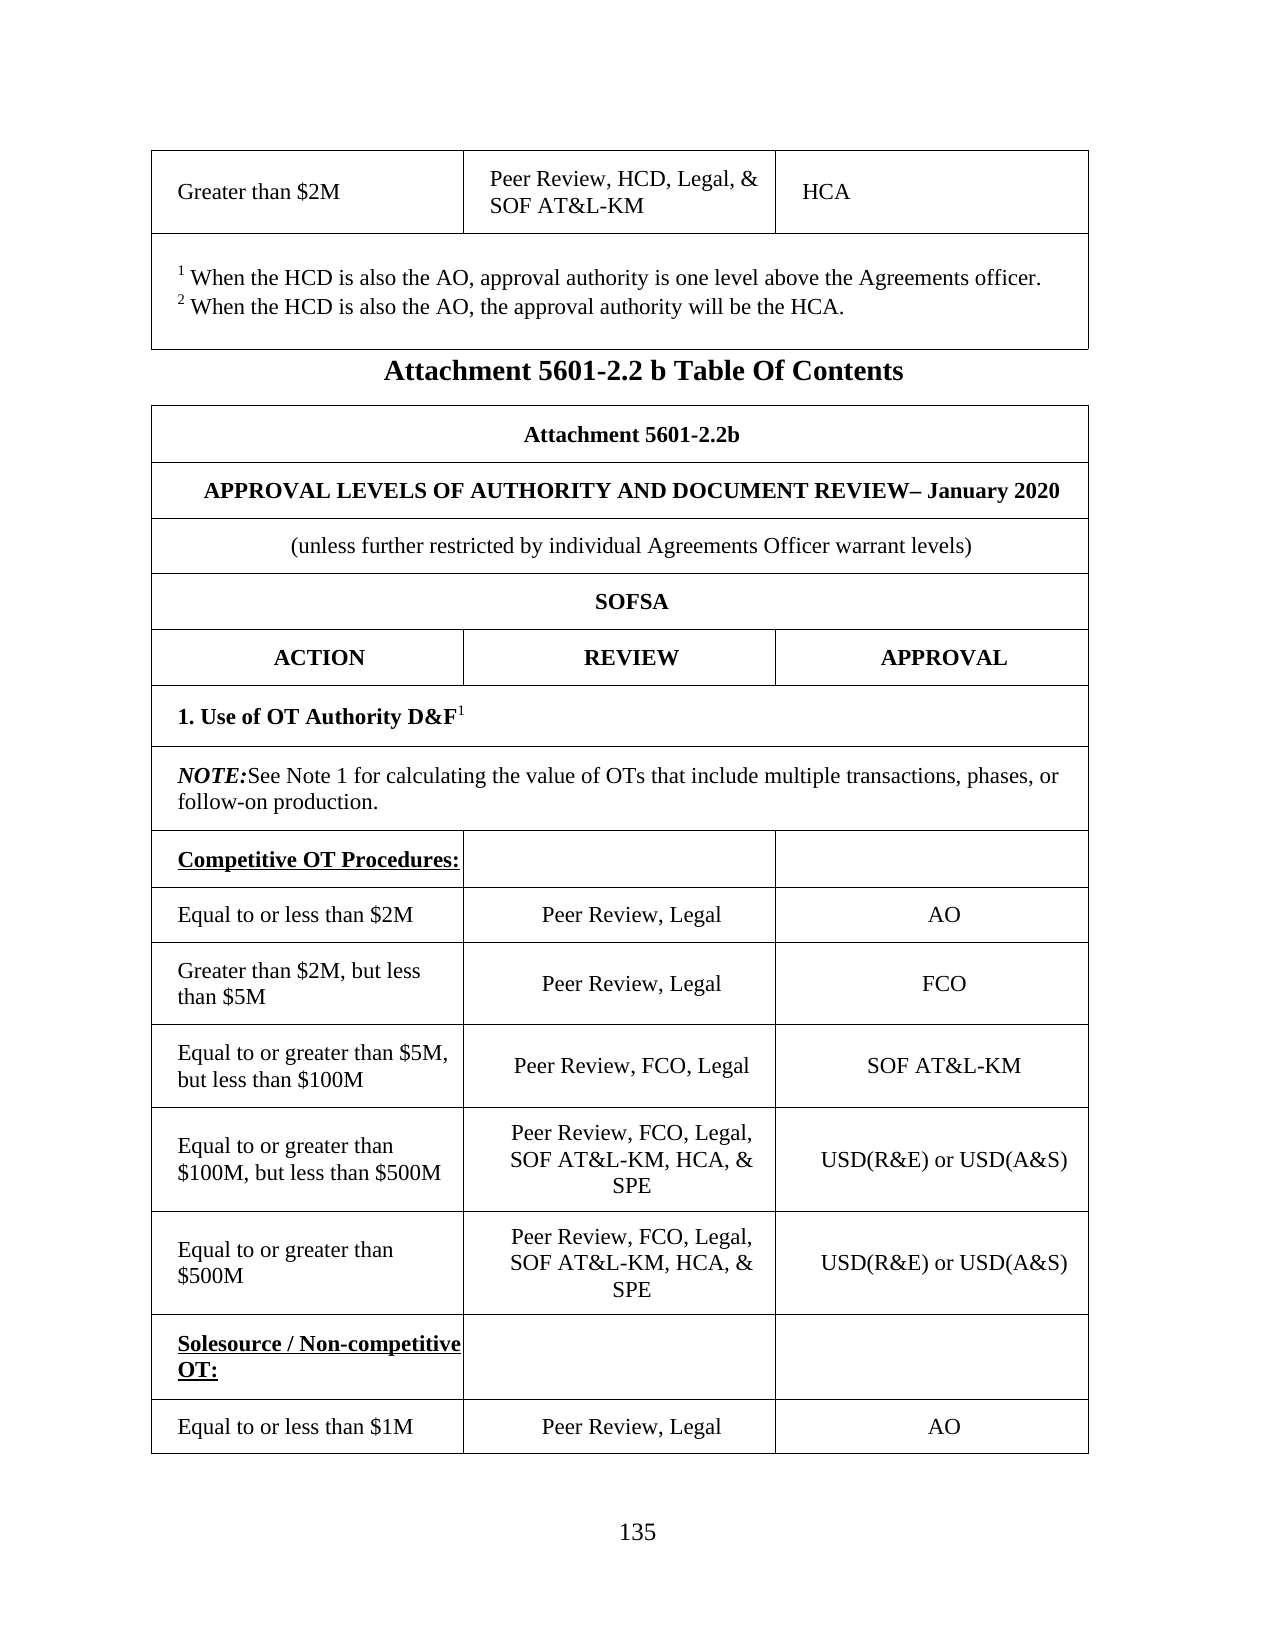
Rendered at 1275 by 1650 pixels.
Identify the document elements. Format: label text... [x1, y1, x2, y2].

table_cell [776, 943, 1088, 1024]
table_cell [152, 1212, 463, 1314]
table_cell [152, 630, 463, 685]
subtitle Attachment 5601-2.2 b Table Of Contents [162, 353, 1125, 387]
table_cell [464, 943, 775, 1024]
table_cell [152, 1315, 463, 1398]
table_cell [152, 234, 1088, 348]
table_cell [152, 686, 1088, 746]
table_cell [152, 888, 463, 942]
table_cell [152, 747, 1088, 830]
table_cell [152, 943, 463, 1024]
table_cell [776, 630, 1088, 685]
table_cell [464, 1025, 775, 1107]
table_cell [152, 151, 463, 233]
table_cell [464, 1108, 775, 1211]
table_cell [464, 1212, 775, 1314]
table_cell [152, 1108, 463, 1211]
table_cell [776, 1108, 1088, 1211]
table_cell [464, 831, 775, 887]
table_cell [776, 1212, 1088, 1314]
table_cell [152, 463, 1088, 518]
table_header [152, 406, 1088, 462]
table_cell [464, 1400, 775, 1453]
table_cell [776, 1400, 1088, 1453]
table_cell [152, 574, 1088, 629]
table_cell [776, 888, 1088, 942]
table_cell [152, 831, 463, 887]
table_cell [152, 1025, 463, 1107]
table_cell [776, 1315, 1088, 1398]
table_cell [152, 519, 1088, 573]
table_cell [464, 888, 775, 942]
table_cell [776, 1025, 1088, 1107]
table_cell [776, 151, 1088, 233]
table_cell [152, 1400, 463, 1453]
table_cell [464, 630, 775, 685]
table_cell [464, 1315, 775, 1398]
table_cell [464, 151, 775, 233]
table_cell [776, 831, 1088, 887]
